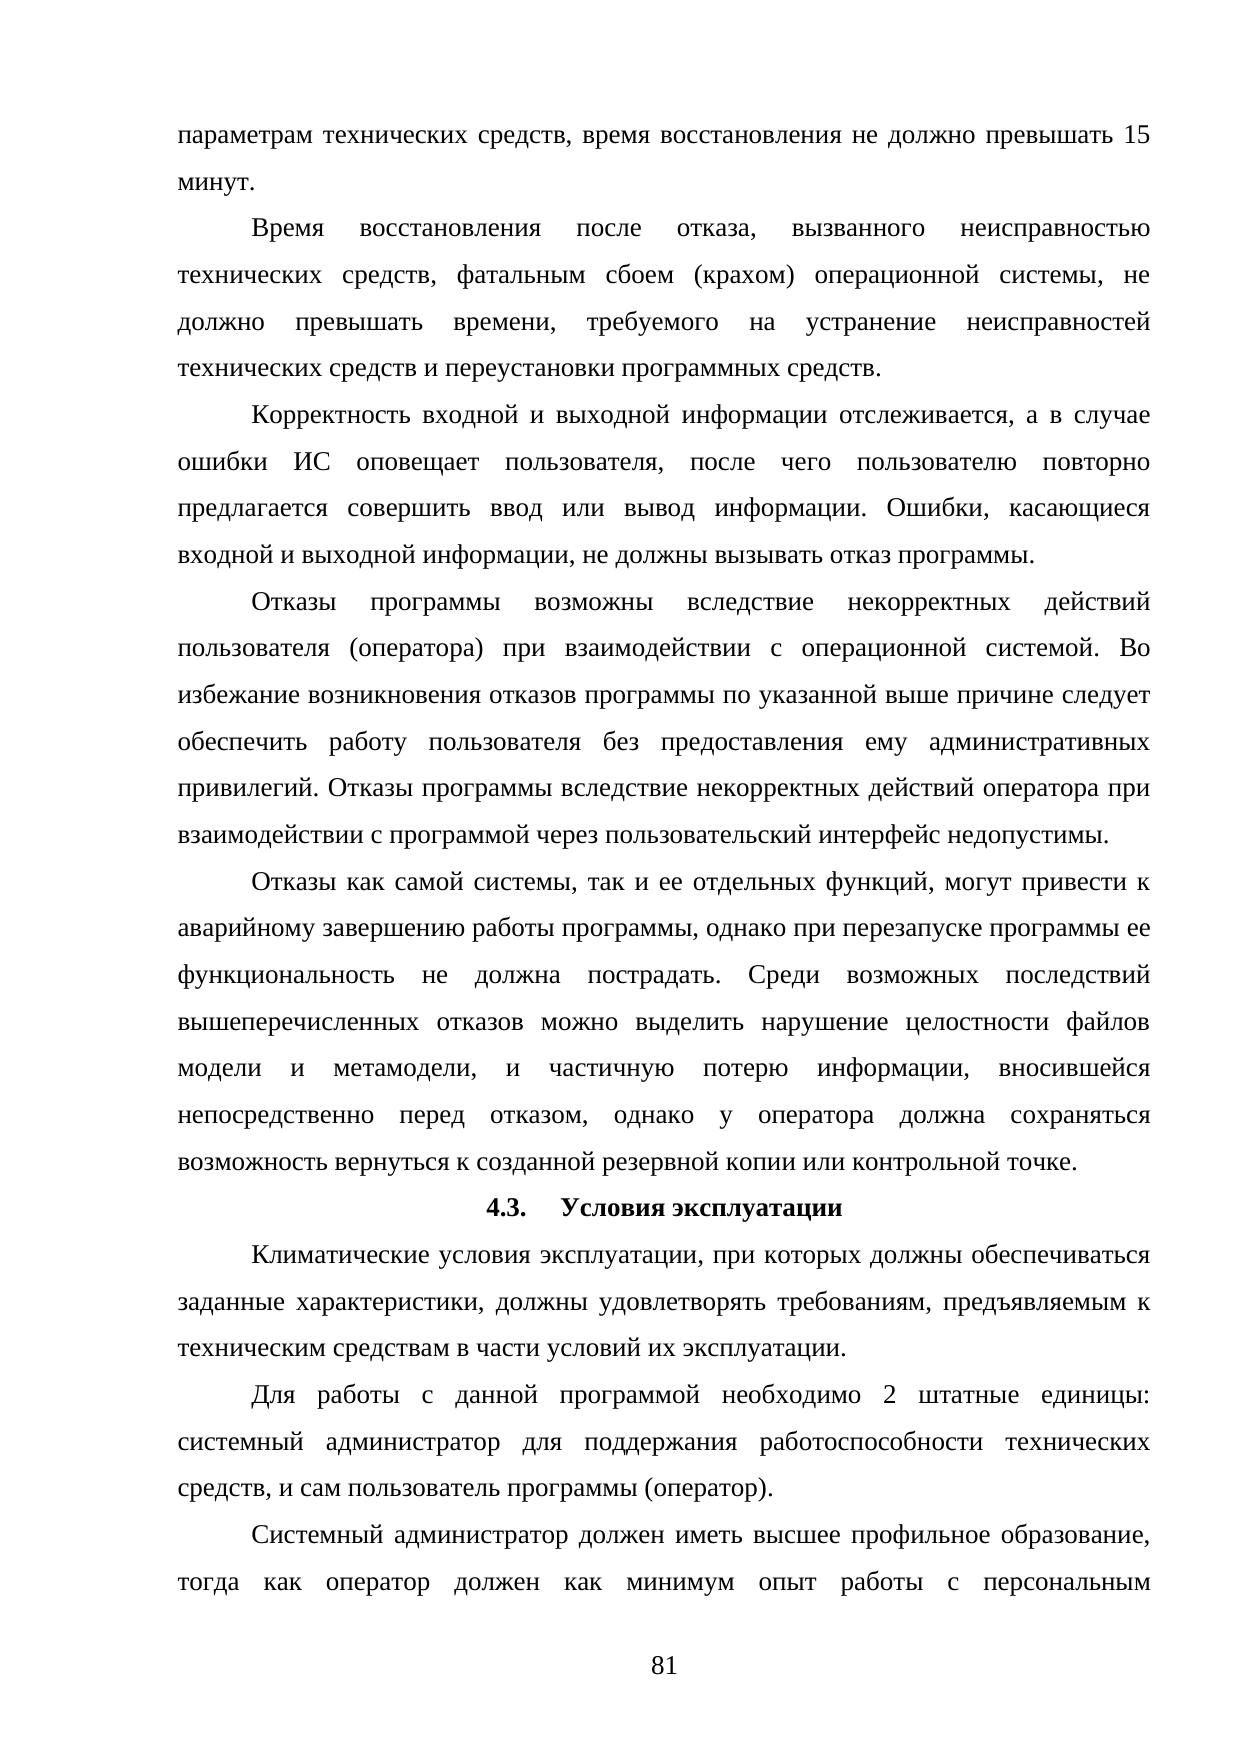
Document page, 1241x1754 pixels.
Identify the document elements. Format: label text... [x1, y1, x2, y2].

text 4.3. Условия эксплуатации [177, 1191, 1152, 1223]
text Климатические условия эксплуатации, при которых должны обеспечиваться заданные характеристики, должны удовлетворять требованиям, предъявляемым к техническим средствам в части условий их эксплуатации. [177, 1238, 1152, 1363]
text Отказы как самой системы, так и ее отдельных функций, могут привести к аварийному завершению работы программы, однако при перезапуске программы ее функциональность не должна пострадать. Среди возможных последствий вышеперечисленных отказов можно выделить нарушение целостности файлов модели и метамодели, и частичную потерю информации, вносившейся непосредственно перед отказом, однако у оператора должна сохраняться возможность вернуться к созданной резервной копии или контрольной точке. [177, 865, 1152, 1176]
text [177, 118, 1152, 196]
text Корректность входной и выходной информации отслеживается, а в случае ошибки ИС оповещает пользователя, после чего пользователю повторно предлагается совершить ввод или вывод информации. Ошибки, касающиеся входной и выходной информации, не должны вызывать отказ программы. [177, 398, 1152, 569]
text Время восстановления после отказа, вызванного неисправностью технических средств, фатальным сбоем (крахом) операционной системы, не должно превышать времени, требуемого на устранение неисправностей технических средств и переустановки программных средств. [177, 211, 1152, 383]
text Отказы программы возможны вследствие некорректных действий пользователя (оператора) при взаимодействии с операционной системой. Во избежание возникновения отказов программы по указанной выше причине следует обеспечить работу пользователя без предоставления ему административных привилегий. Отказы программы вследствие некорректных действий оператора при взаимодействии с программой через пользовательский интерфейс недопустимы. [177, 585, 1152, 849]
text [177, 1518, 1152, 1596]
text Для работы с данной программой необходимо 2 штатные единицы: системный администратор для поддержания работоспособности технических средств, и сам пользователь программы (оператор). [177, 1378, 1152, 1503]
